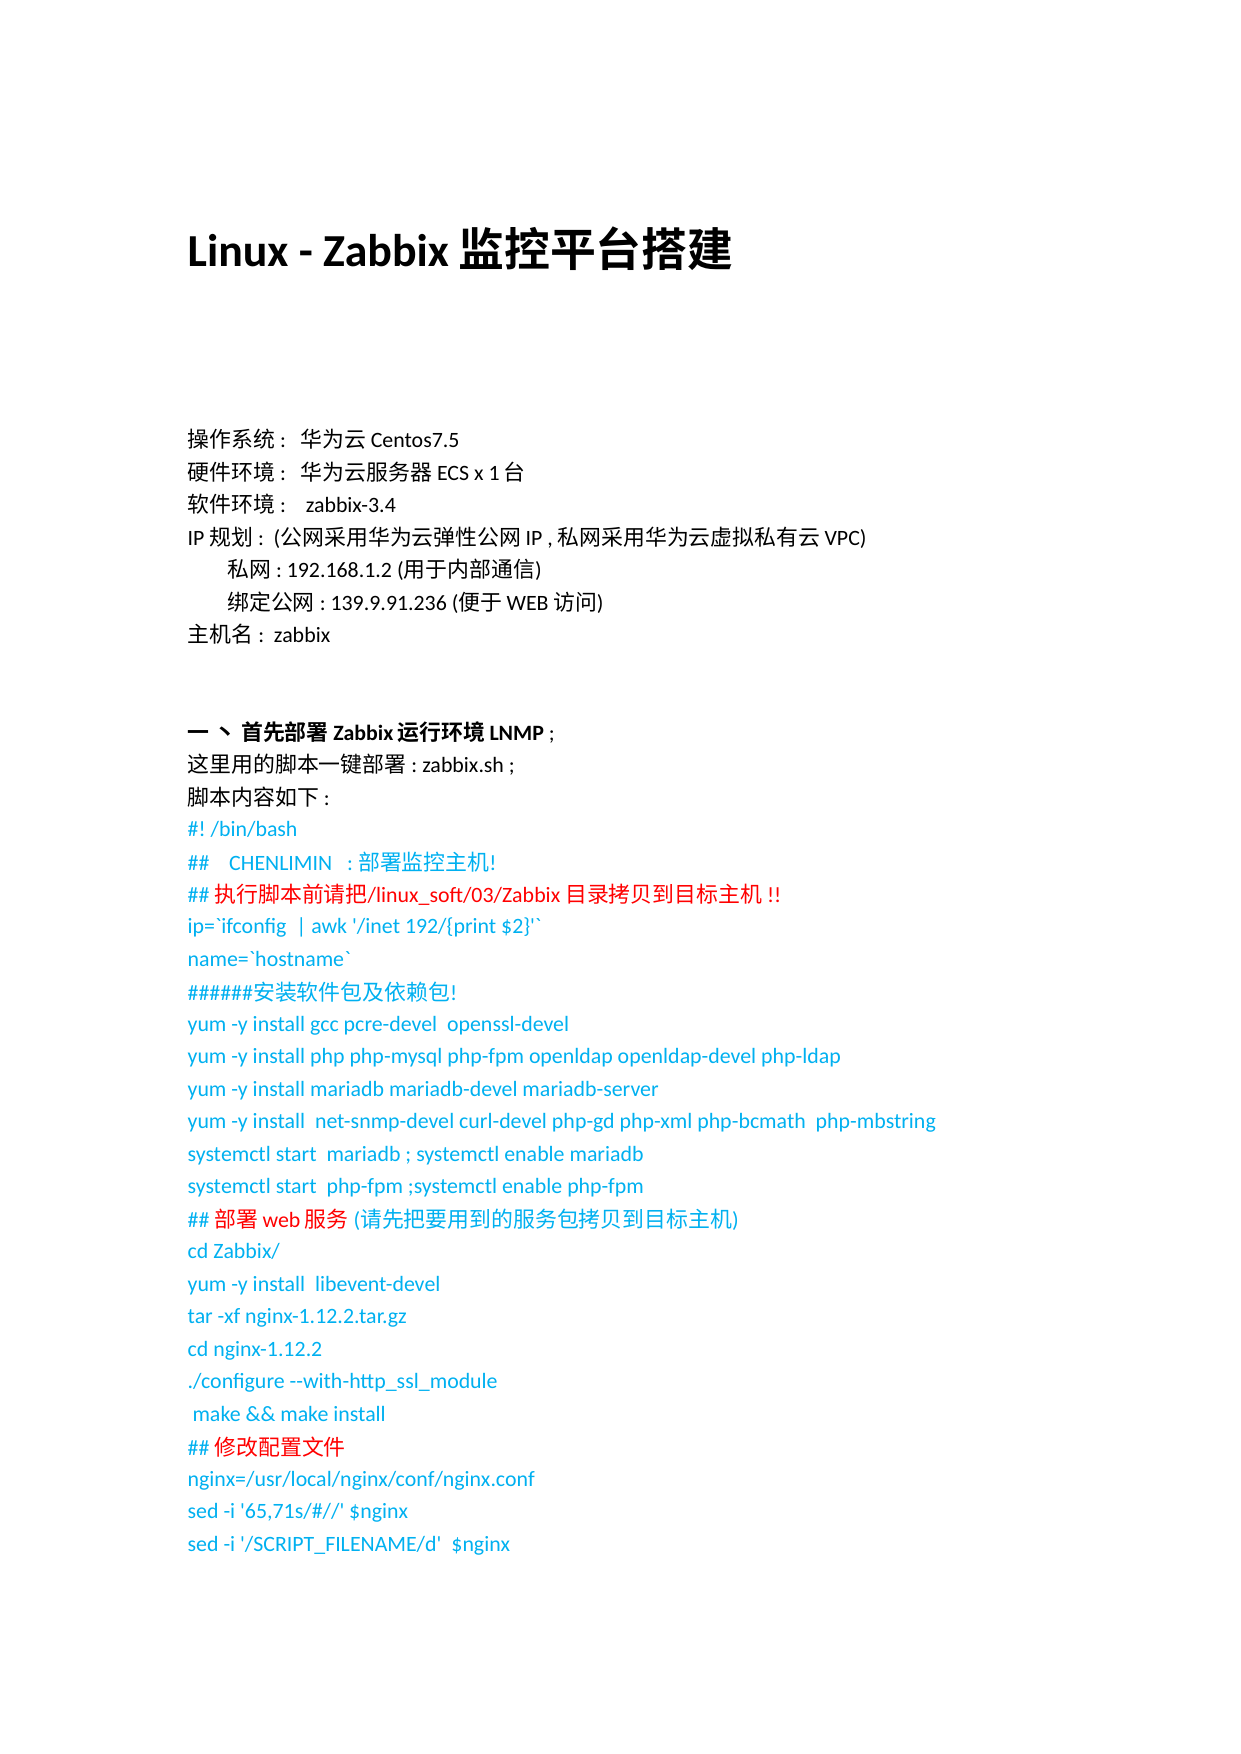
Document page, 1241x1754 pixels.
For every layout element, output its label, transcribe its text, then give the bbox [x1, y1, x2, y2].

text ## 部署web服务 (请先把要用到的服务包拷贝到目标主机) [187, 1202, 1053, 1234]
text systemctl start php-fpm ;systemctl enable php-fpm [187, 1169, 1053, 1202]
text ######安装软件包及依赖包! [187, 974, 1053, 1007]
text systemctl start mariadb ; systemctl enable mariadb [187, 1137, 1053, 1169]
text 主机名 : zabbix [187, 617, 1053, 649]
text cd Zabbix/ [187, 1234, 1053, 1267]
text 硬件环境 : 华为云服务器 ECS x 1台 [187, 454, 1053, 487]
text yum -y install net-snmp-devel curl-devel php-gd php-xml php-bcmath php-mbstring [187, 1104, 1053, 1137]
text 私网 : 192.168.1.2 (用于内部通信) [187, 552, 1053, 584]
text cd nginx-1.12.2 [187, 1332, 1053, 1364]
text yum -y install php php-mysql php-fpm openldap openldap-devel php-ldap [187, 1039, 1053, 1072]
text 软件环境 : zabbix-3.4 [187, 487, 1053, 519]
text yum -y install libevent-devel [187, 1267, 1053, 1299]
text sed -i '65,71s/#//' $nginx [187, 1494, 1053, 1527]
subtitle Linux - Zabbix监控平台搭建 [187, 197, 1053, 295]
text 这里用的脚本一键部署 : zabbix.sh ; [187, 747, 1053, 779]
text 操作系统 : 华为云Centos7.5 [187, 422, 1053, 454]
text #! /bin/bash [187, 812, 1053, 844]
text ## 修改配置文件 [187, 1429, 1053, 1462]
text nginx=/usr/local/nginx/conf/nginx.conf [187, 1462, 1053, 1494]
text name=`hostname` [187, 942, 1053, 974]
text ip=`ifconfig | awk '/inet 192/{print $2}'` [187, 909, 1053, 942]
text 一 丶 首先部署Zabbix运行环境LNMP ; [187, 714, 1053, 747]
text ## CHENLIMIN : 部署监控主机! [187, 844, 1053, 877]
text yum -y install gcc pcre-devel openssl-devel [187, 1007, 1053, 1039]
text tar -xf nginx-1.12.2.tar.gz [187, 1299, 1053, 1332]
text ## 执行脚本前请把/linux_soft/03/Zabbix 目录拷贝到目标主机 !! [187, 877, 1053, 909]
text 脚本内容如下 : [187, 779, 1053, 812]
text ./configure --with-http_ssl_module [187, 1364, 1053, 1397]
text 绑定公网 : 139.9.91.236 (便于WEB访问) [187, 584, 1053, 617]
text IP 规划 : (公网采用华为云弹性公网IP , 私网采用华为云虚拟私有云VPC) [187, 519, 1053, 552]
text make && make install [187, 1397, 1053, 1429]
text sed -i '/SCRIPT_FILENAME/d' $nginx [187, 1527, 1053, 1559]
text yum -y install mariadb mariadb-devel mariadb-server [187, 1072, 1053, 1104]
